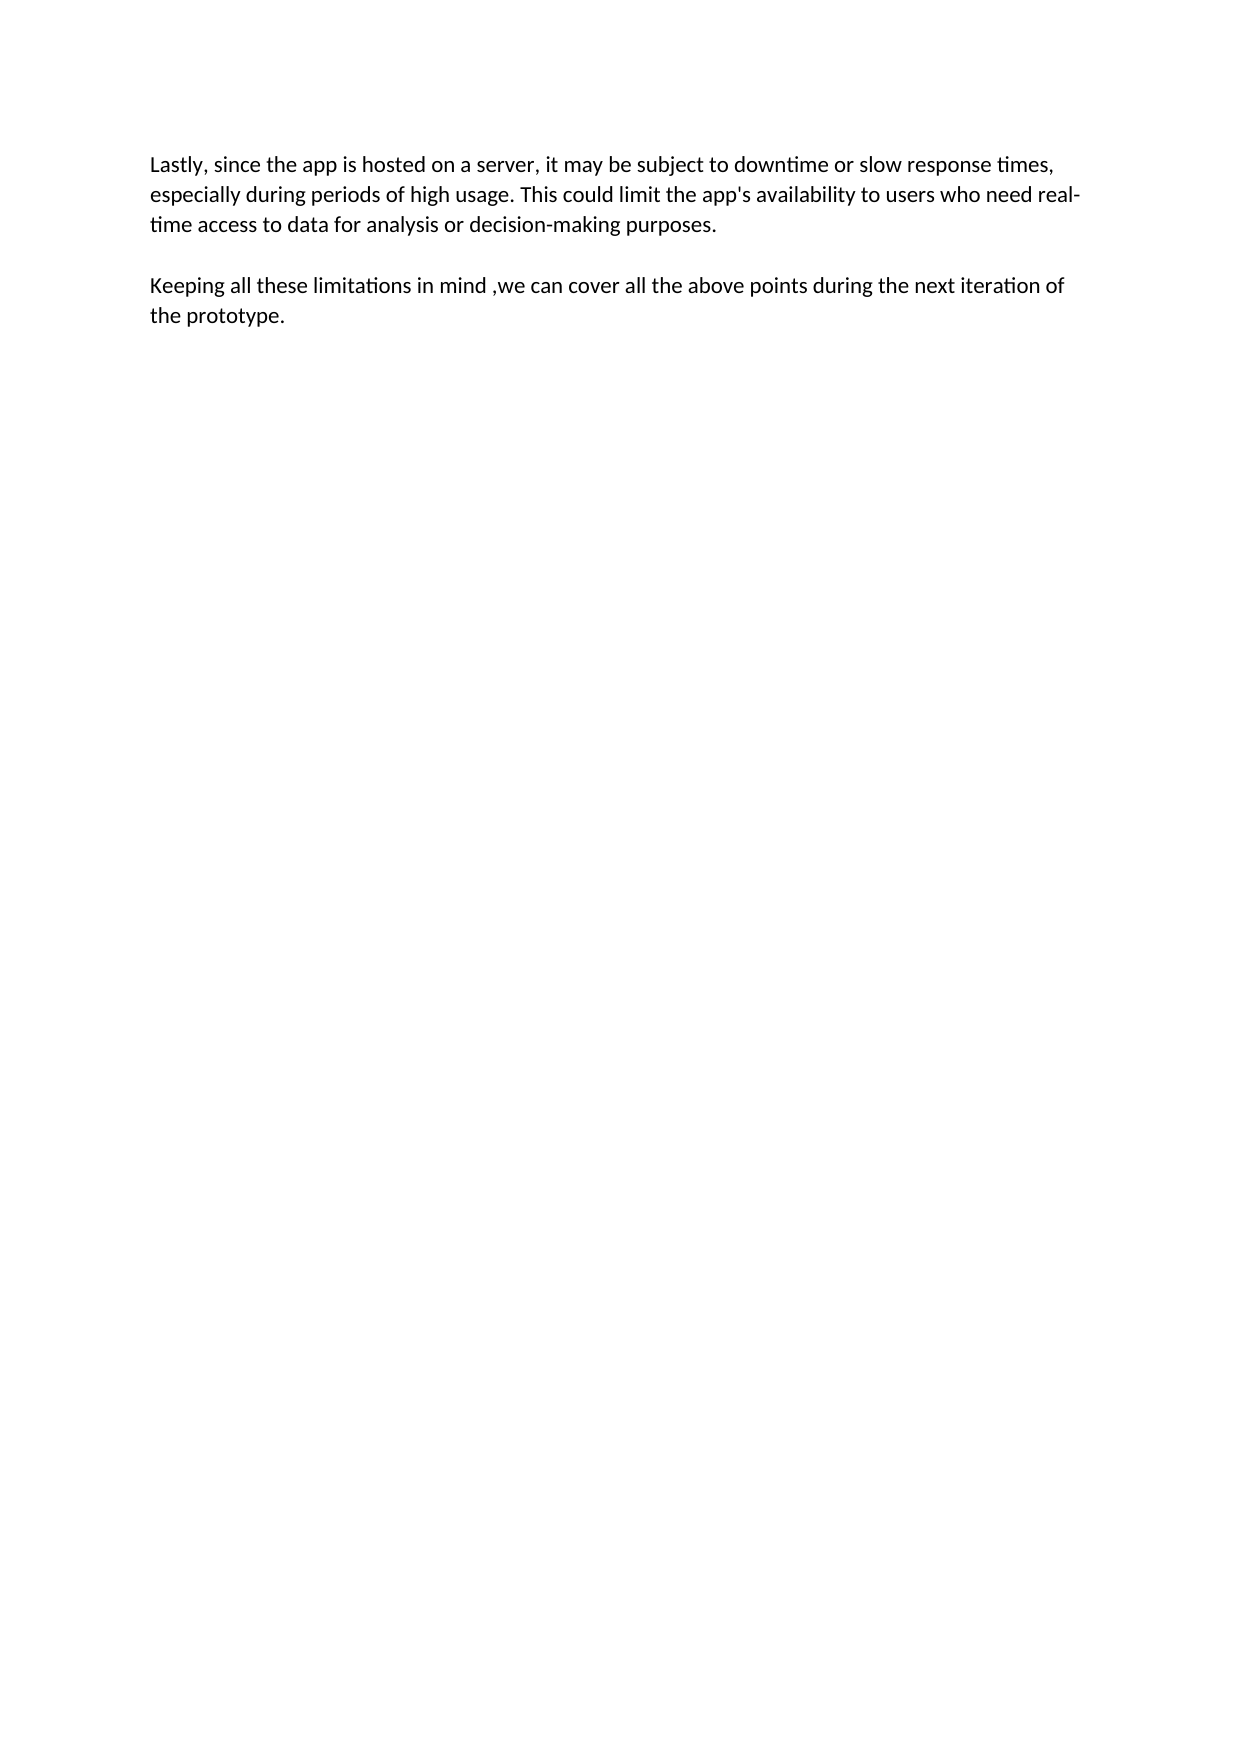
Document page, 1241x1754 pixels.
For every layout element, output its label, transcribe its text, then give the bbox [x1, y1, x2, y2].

text Lastly, since the app is hosted on a server, it may be subject to downtime or slow response times, especially during periods of high usage. This could limit the app's availability to users who need real-time access to data for analysis or decision-making purposes. Keeping all these limitations in mind ,we can cover all the above points during the next iteration of the prototype. [150, 150, 1090, 329]
